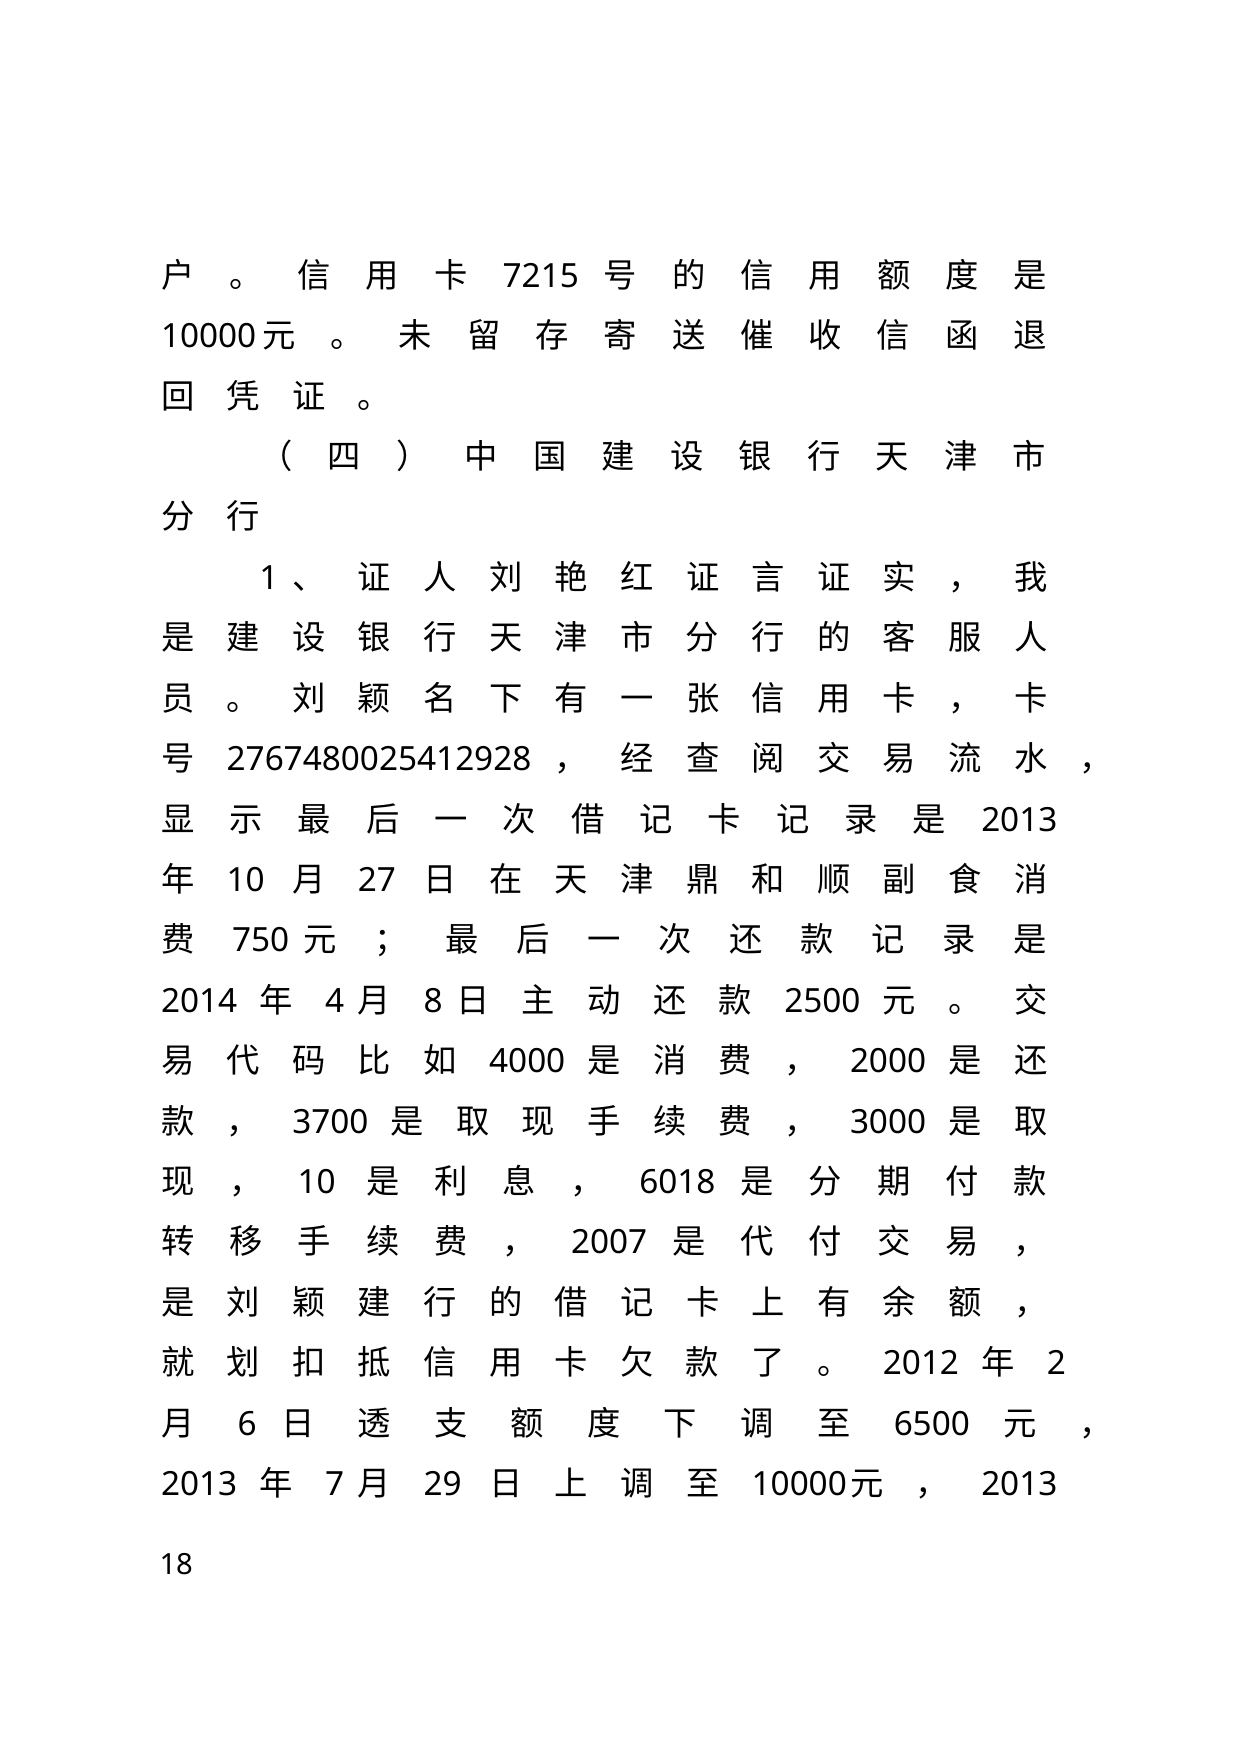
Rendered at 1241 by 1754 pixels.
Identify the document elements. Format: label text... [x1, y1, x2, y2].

text （四）中国建设银行天津市分行 [161, 424, 1079, 545]
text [161, 545, 1079, 1511]
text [161, 243, 1079, 424]
